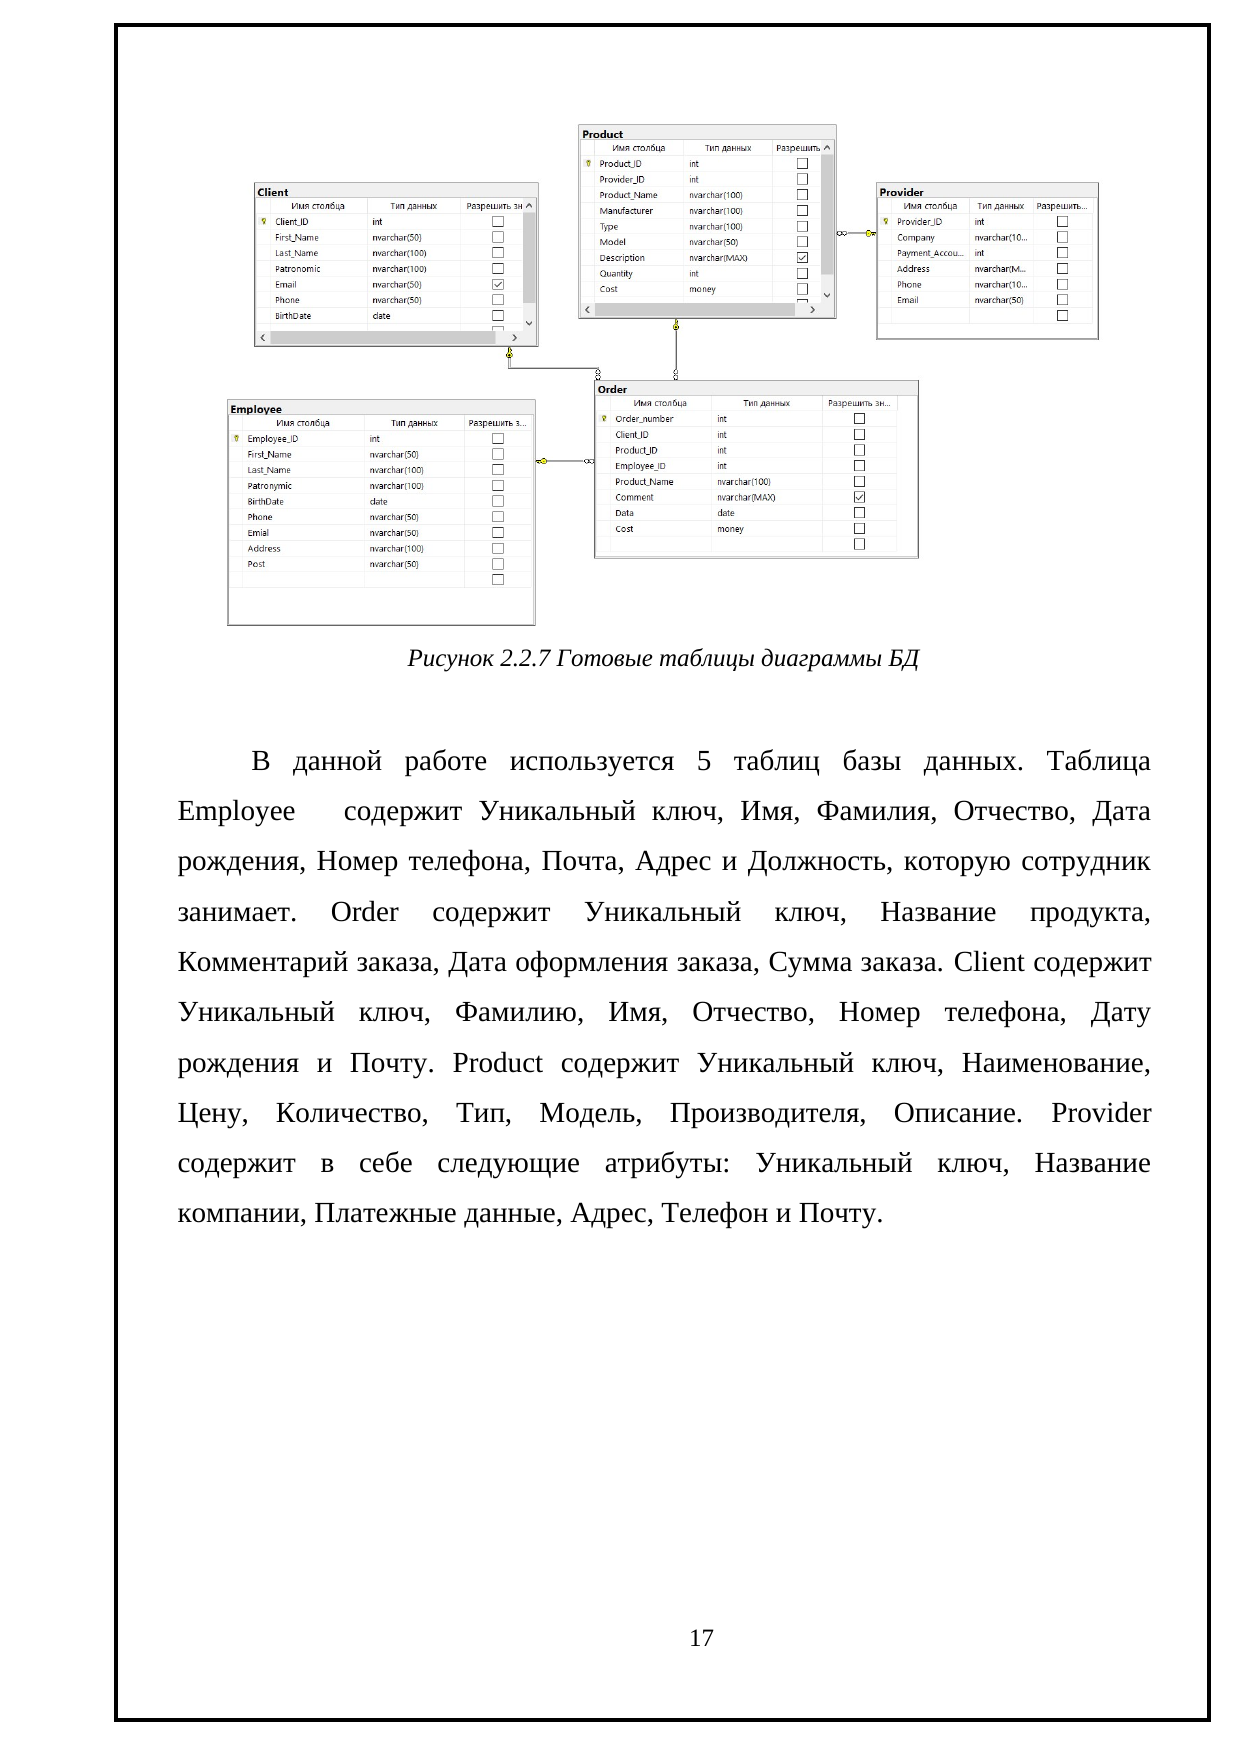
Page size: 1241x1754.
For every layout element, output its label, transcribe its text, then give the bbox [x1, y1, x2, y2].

text Рисунок 2.2.7 Готовые таблицы диаграммы БД [177, 643, 1152, 672]
picture [225, 118, 1104, 627]
text В данной работе используется 5 таблиц базы данных. Таблица Employee содержит Уникальный ключ, Имя, Фамилия, Отчество, Дата рождения, Номер телефона, Почта, Адрес и Должность, которую сотрудник занимает. Order содержит Уникальный ключ, Название продукта, Комментарий заказа, Дата оформления заказа, Сумма заказа. Client содержит Уникальный ключ, Фамилию, Имя, Отчество, Номер телефона, Дату рождения и Почту. Product содержит Уникальный ключ, Наименование, Цену, Количество, Тип, Модель, Производителя, Описание. Provider содержит в себе следующие атрибуты: Уникальный ключ, Название компании, Платежные данные, Адрес, Телефон и Почту. [177, 743, 1152, 1229]
